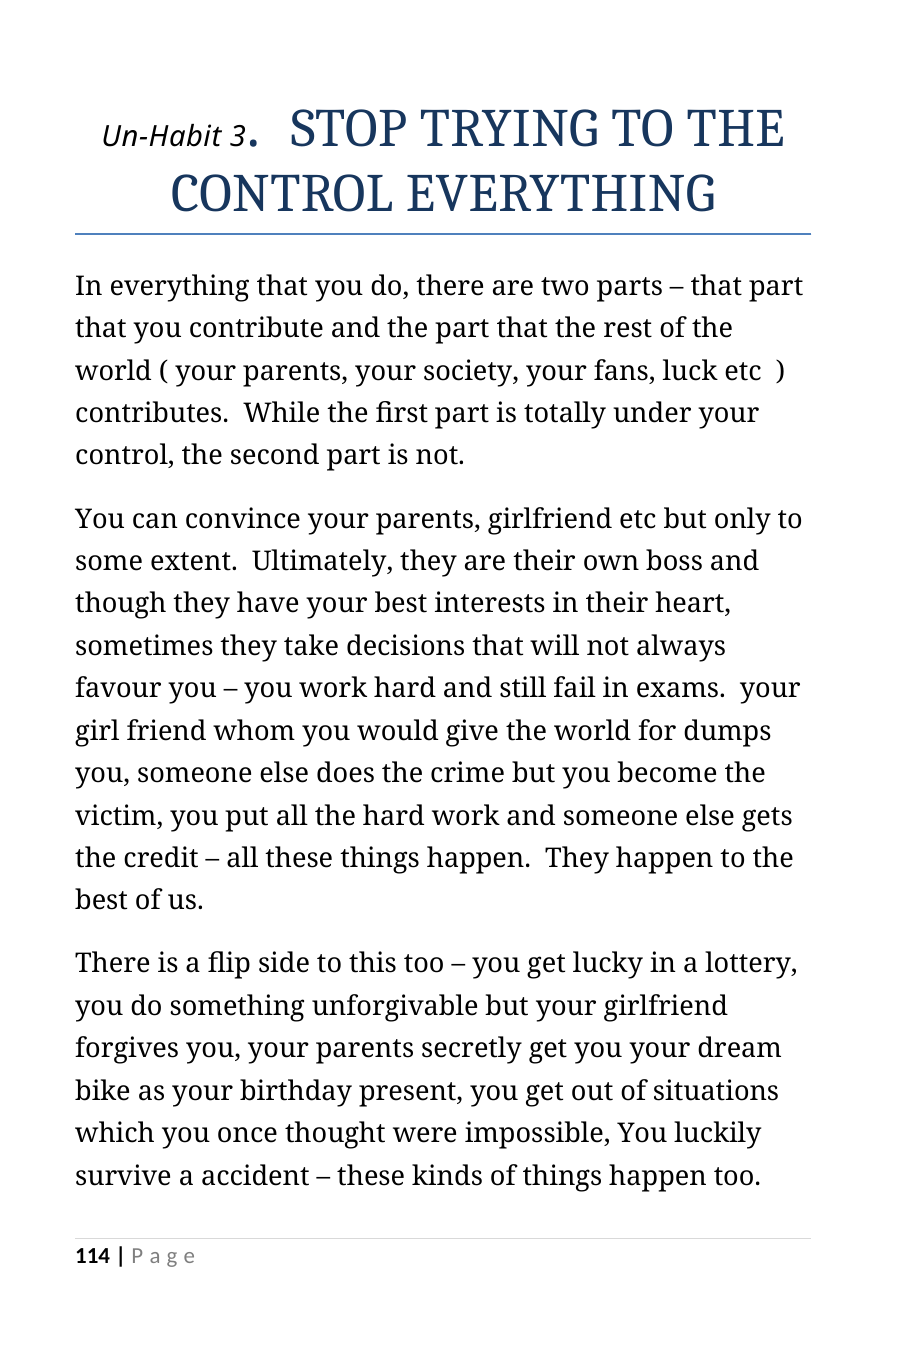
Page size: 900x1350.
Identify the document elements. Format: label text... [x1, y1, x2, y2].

text There is a flip side to this too – you get lucky in a lottery, you do something unforgivable but your girlfriend forgives you, your parents secretly get you your dream bike as your birthday present, you get out of situations which you once thought were impossible, You luckily survive a accident – these kinds of things happen too. [75, 944, 811, 1193]
title Un-Habit 3. STOP TRYING TO THE CONTROL EVERYTHING [75, 89, 811, 233]
text You can convince your parents, girlfriend etc but only to some extent. Ultimately, they are their own boss and though they have your best interests in their heart, sometimes they take decisions that will not always favour you – you work hard and still fail in exams. your girl friend whom you would give the world for dumps you, someone else does the crime but you become the victim, you put all the hard work and someone else gets the credit – all these things happen. They happen to the best of us. [75, 499, 811, 918]
text In everything that you do, there are two parts – that part that you contribute and the part that the rest of the world ( your parents, your society, your fans, luck etc ) contributes. While the first part is totally under your control, the second part is not. [75, 266, 811, 473]
